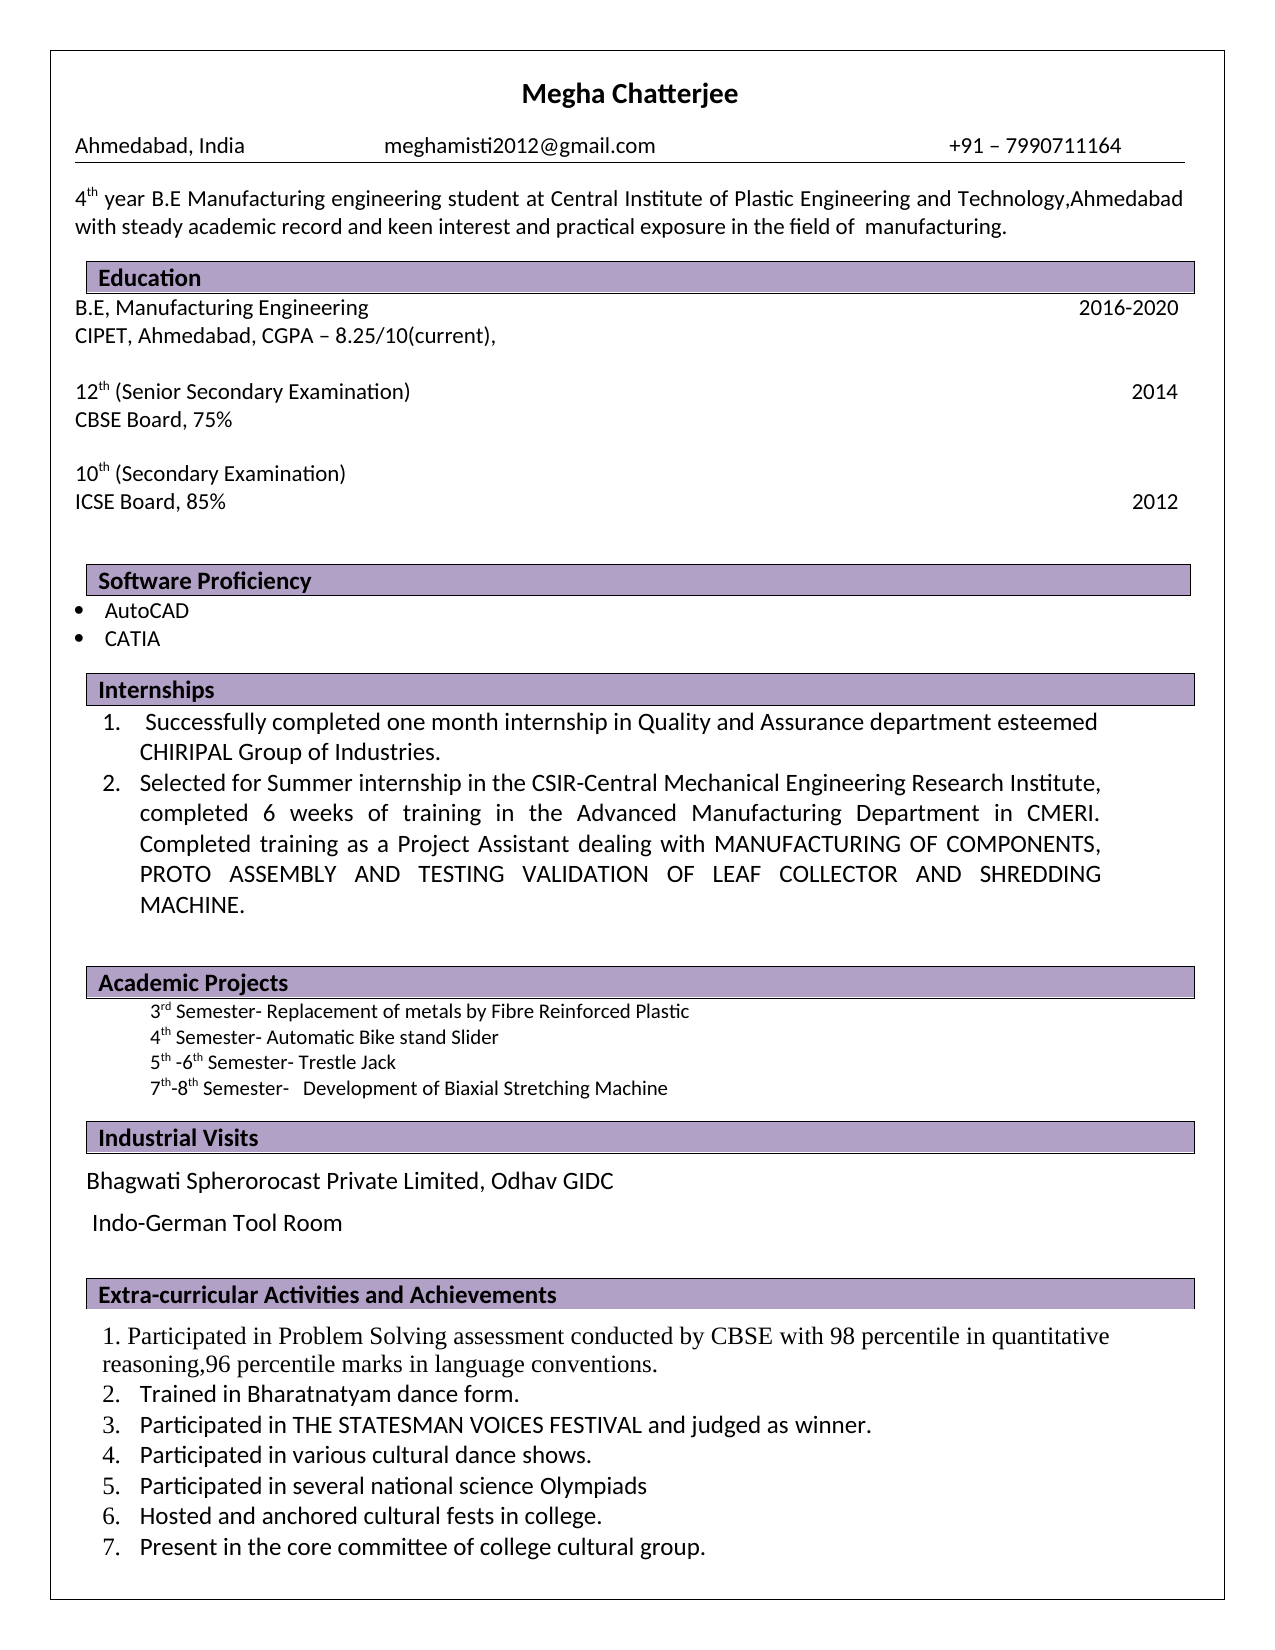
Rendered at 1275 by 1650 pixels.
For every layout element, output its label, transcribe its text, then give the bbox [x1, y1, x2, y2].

list Present in the core committee of college cultural group. [102, 1531, 1200, 1561]
table_header Software Proficiency [87, 565, 1190, 595]
text 4th year B.E Manufacturing engineering student at Central Institute of Plastic Engineering and Technology,Ahmedabad with steady academic record and keen interest and practical exposure in the field of manufacturing. [75, 184, 1185, 240]
text 12th (Senior Secondary Examination) 2014 [75, 377, 1185, 406]
list CATIA [75, 624, 1185, 652]
text Indo-German Tool Room [75, 1207, 1200, 1237]
table_header Industrial Visits [87, 1122, 1194, 1152]
list Selected for Summer internship in the CSIR-Central Mechanical Engineering Research Institute, completed 6 weeks of training in the Advanced Manufacturing Department in CMERI. Completed training as a Project Assistant dealing with MANUFACTURING OF COMPONENTS, PROTO ASSEMBLY AND TESTING VALIDATION OF LEAF COLLECTOR AND SHREDDING MACHINE. [102, 767, 1102, 919]
text Megha Chatterjee [75, 75, 1185, 111]
table_header Academic Projects [87, 967, 1194, 997]
list AutoCAD [75, 596, 1185, 624]
text 1. Participated in Problem Solving assessment conducted by CBSE with 98 percentile in quantitative reasoning,96 percentile marks in language conventions. [102, 1321, 1200, 1378]
text 5th -6th Semester- Trestle Jack [150, 1049, 1185, 1075]
text Bhagwati Spherorocast Private Limited, Odhav GIDC [75, 1165, 1200, 1196]
list Successfully completed one month internship in Quality and Assurance department esteemed CHIRIPAL Group of Industries. [102, 706, 1102, 767]
text CBSE Board, 75% [75, 406, 1185, 433]
table_header Extra-curricular Activities and Achievements [87, 1279, 1194, 1309]
text 10th (Secondary Examination) [75, 459, 1185, 487]
table_header Internships [87, 674, 1194, 705]
text Ahmedabad, India meghamisti2012@gmail.com +91 – 7990711164 [75, 131, 1185, 162]
text 7th-8th Semester- Development of Biaxial Stretching Machine [150, 1075, 1185, 1100]
text 4th Semester- Automatic Bike stand Slider [150, 1024, 1185, 1049]
list Participated in THE STATESMAN VOICES FESTIVAL and judged as winner. [102, 1409, 1200, 1439]
list Trained in Bharatnatyam dance form. [102, 1378, 1200, 1409]
text ICSE Board, 85% 2012 [75, 487, 1185, 515]
table_header Education [87, 262, 1194, 292]
text B.E, Manufacturing Engineering 2016-2020 [75, 293, 1185, 321]
list Hosted and anchored cultural fests in college. [102, 1500, 1200, 1531]
text CIPET, Ahmedabad, CGPA – 8.25/10(current), [75, 321, 1185, 349]
text 3rd Semester- Replacement of metals by Fibre Reinforced Plastic [150, 999, 1185, 1024]
list Participated in various cultural dance shows. [102, 1439, 1200, 1470]
list Participated in several national science Olympiads [102, 1470, 1200, 1500]
